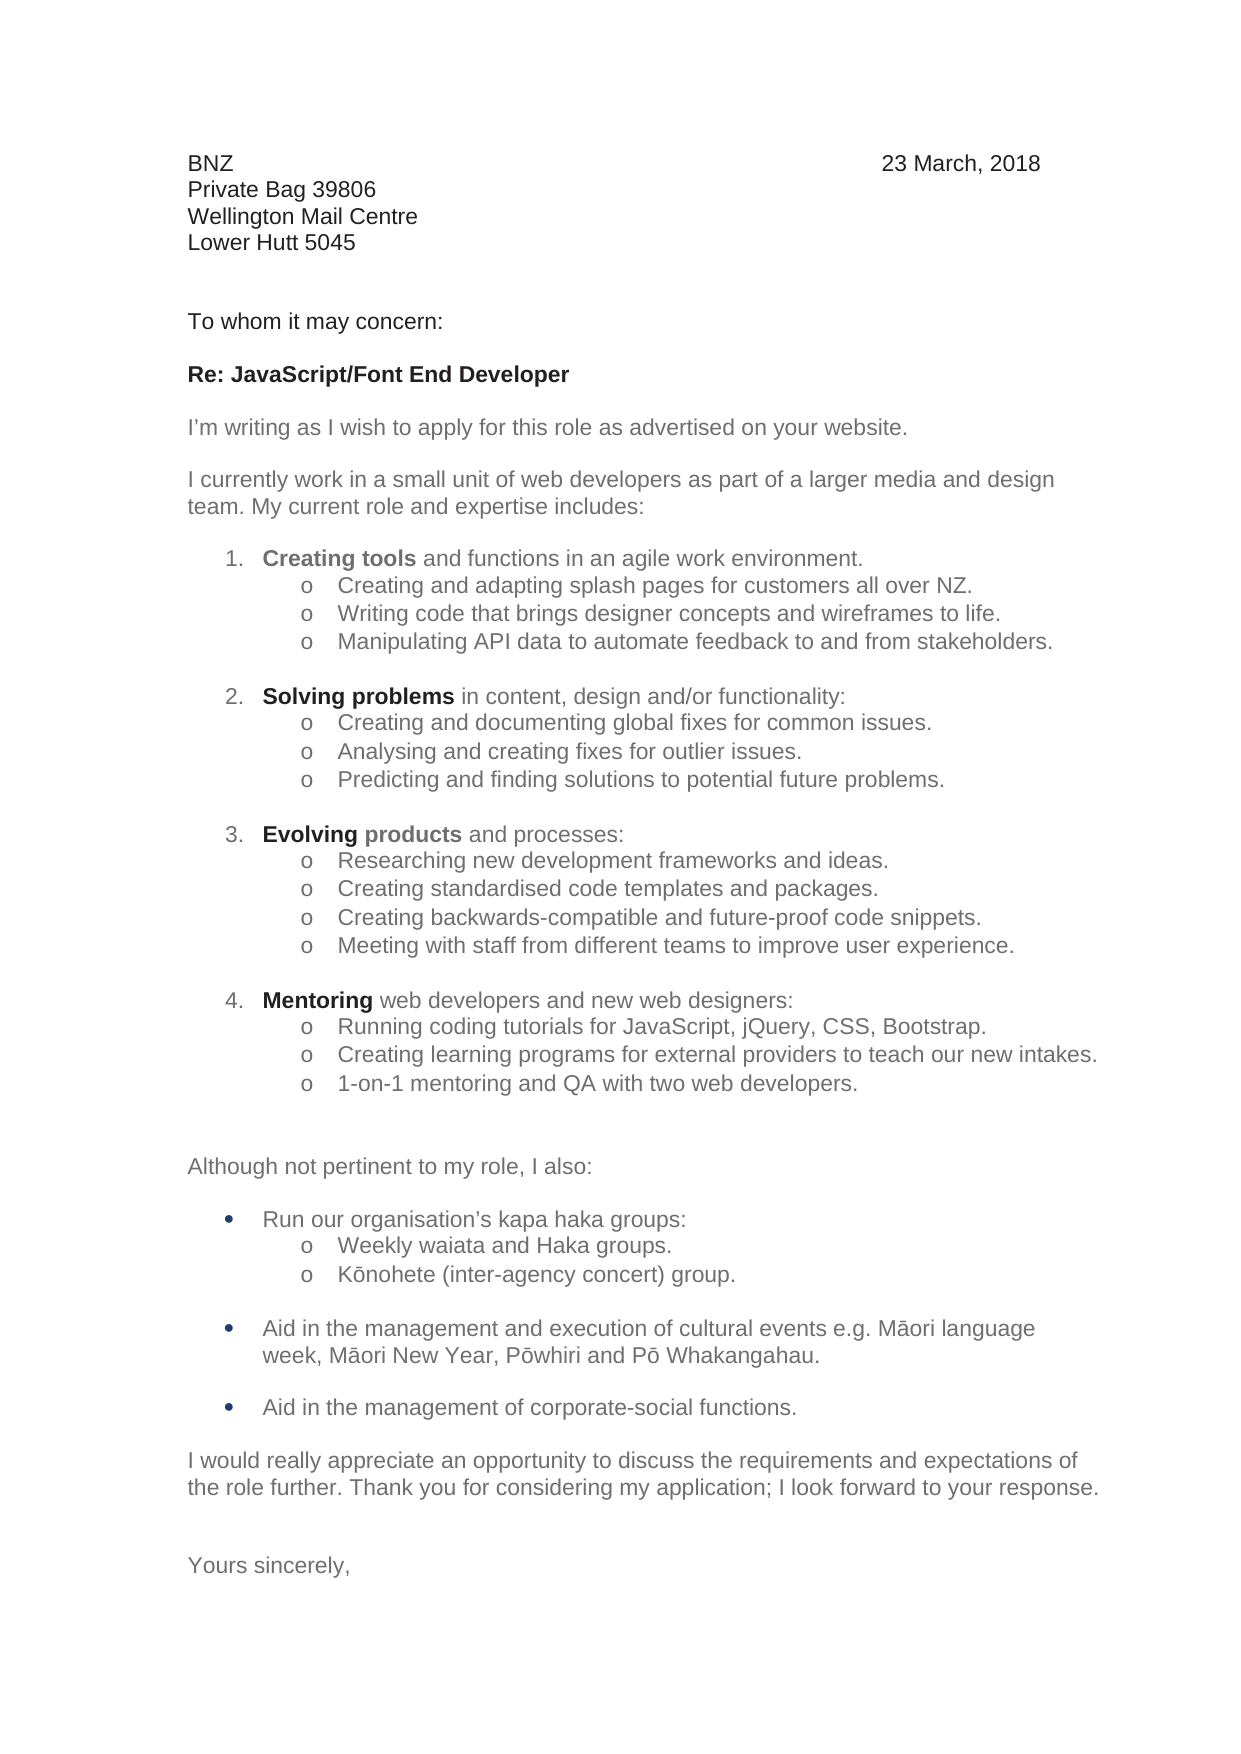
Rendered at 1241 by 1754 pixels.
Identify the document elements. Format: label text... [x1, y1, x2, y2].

list 1-on-1 mentoring and QA with two web developers. [300, 1070, 1100, 1098]
text Wellington Mail Centre [187, 203, 1100, 229]
list Creating and documenting global fixes for common issues. [300, 709, 1100, 738]
list Meeting with staff from different teams to improve user experience. [300, 932, 1100, 960]
list Kōnohete (inter-agency concert) group. [300, 1261, 1100, 1289]
list Writing code that brings designer concepts and wireframes to life. [300, 600, 1100, 628]
list Researching new development frameworks and ideas. [300, 847, 1100, 875]
text Although not pertinent to my role, I also: [187, 1153, 1100, 1179]
text To whom it may concern: [187, 308, 1100, 334]
text Yours sincerely, [187, 1552, 1100, 1579]
list Run our organisation’s kapa haka groups: [225, 1206, 1100, 1232]
list Evolving products and processes: [225, 821, 1100, 847]
list Solving problems in content, design and/or functionality: [225, 683, 1100, 709]
list Weekly waiata and Haka groups. [300, 1232, 1100, 1261]
list Creating learning programs for external providers to teach our new intakes. [300, 1041, 1100, 1070]
list Aid in the management and execution of cultural events e.g. Māori language week, Māori New Year, Pōwhiri and Pō Whakangahau. [225, 1315, 1100, 1368]
list Manipulating API data to automate feedback to and from stakeholders. [300, 628, 1100, 657]
list Predicting and finding solutions to potential future problems. [300, 766, 1100, 794]
text Private Bag 39806 [187, 176, 1100, 203]
list Mentoring web developers and new web designers: [225, 987, 1100, 1013]
text Lower Hutt 5045 [187, 229, 1100, 255]
list Aid in the management of corporate-social functions. [225, 1394, 1100, 1421]
list Creating and adapting splash pages for customers all over NZ. [300, 572, 1100, 600]
list Running coding tutorials for JavaScript, jQuery, CSS, Bootstrap. [300, 1013, 1100, 1041]
list Creating backwards-compatible and future-proof code snippets. [300, 904, 1100, 932]
list Creating standardised code templates and packages. [300, 875, 1100, 904]
text I would really appreciate an opportunity to discuss the requirements and expectations of the role further. Thank you for considering my application; I look forward to your response. [187, 1447, 1100, 1500]
list Analysing and creating fixes for outlier issues. [300, 738, 1100, 766]
text BNZ 23 March, 2018 [187, 150, 1100, 176]
text I currently work in a small unit of web developers as part of a larger media and design team. My current role and expertise includes: [187, 466, 1100, 519]
text Re: JavaScript/Font End Developer [187, 361, 1100, 387]
text I’m writing as I wish to apply for this role as advertised on your website. [187, 413, 1100, 440]
list Creating tools and functions in an agile work environment. [225, 545, 1100, 572]
